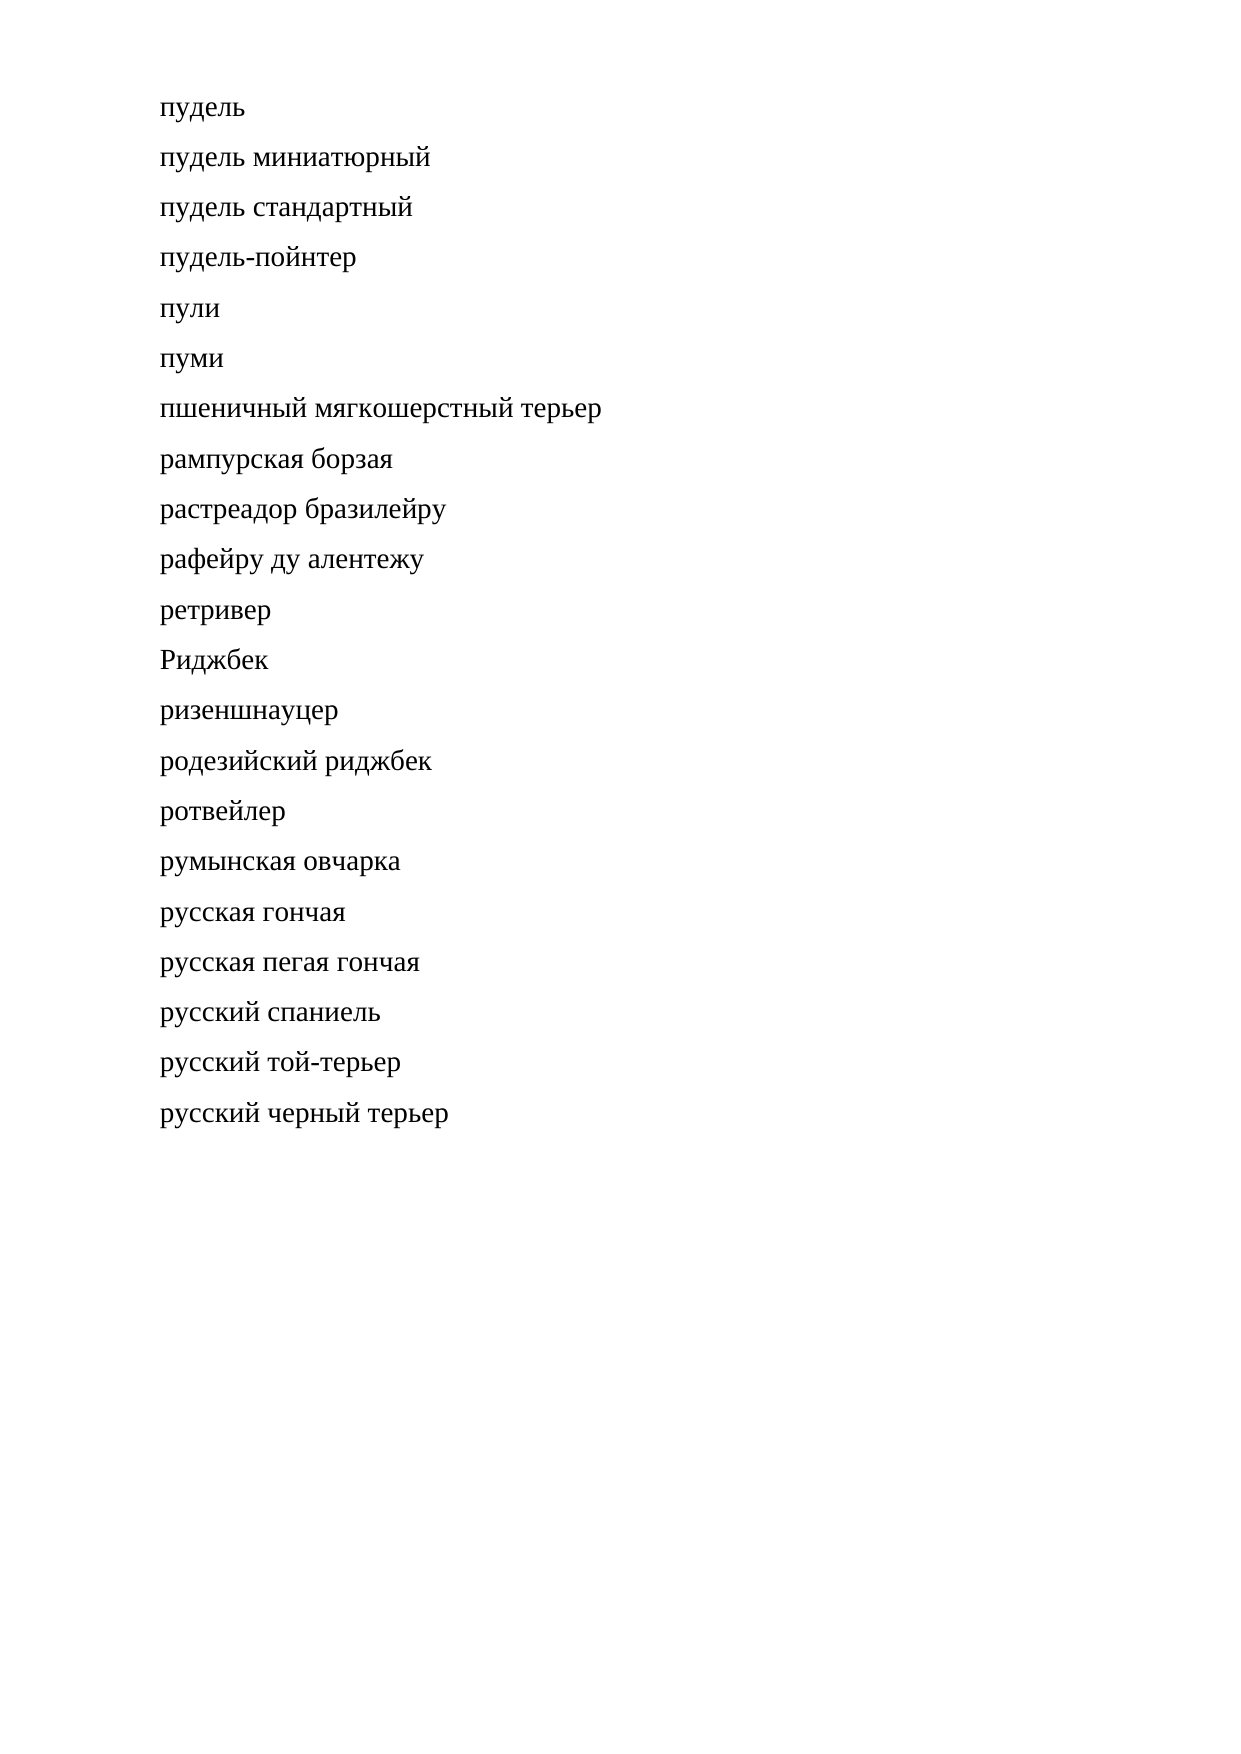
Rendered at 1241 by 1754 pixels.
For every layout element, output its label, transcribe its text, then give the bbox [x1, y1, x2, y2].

text русская гончая [159, 894, 1166, 927]
text ротвейлер [159, 793, 1166, 827]
text рафейру ду алентежу [159, 541, 1166, 575]
text пшеничный мягкошерстный терьер [159, 391, 1166, 424]
text растреадор бразилейру [159, 491, 1166, 525]
text русский той-терьер [159, 1044, 1166, 1078]
text румынская овчарка [159, 843, 1166, 877]
text родезийский риджбек [159, 743, 1166, 776]
text Риджбек [159, 642, 1166, 676]
text пудель [159, 89, 1166, 122]
text русский спаниель [159, 994, 1166, 1028]
text пуми [159, 340, 1166, 374]
text русский черный терьер [159, 1095, 1166, 1128]
text пули [159, 290, 1166, 323]
text ризеншнауцер [159, 692, 1166, 726]
text пудель стандартный [159, 189, 1166, 223]
text русская пегая гончая [159, 944, 1166, 977]
text рампурская борзая [159, 441, 1166, 474]
text пудель-пойнтер [159, 239, 1166, 273]
text пудель миниатюрный [159, 139, 1166, 172]
text ретривер [159, 592, 1166, 625]
